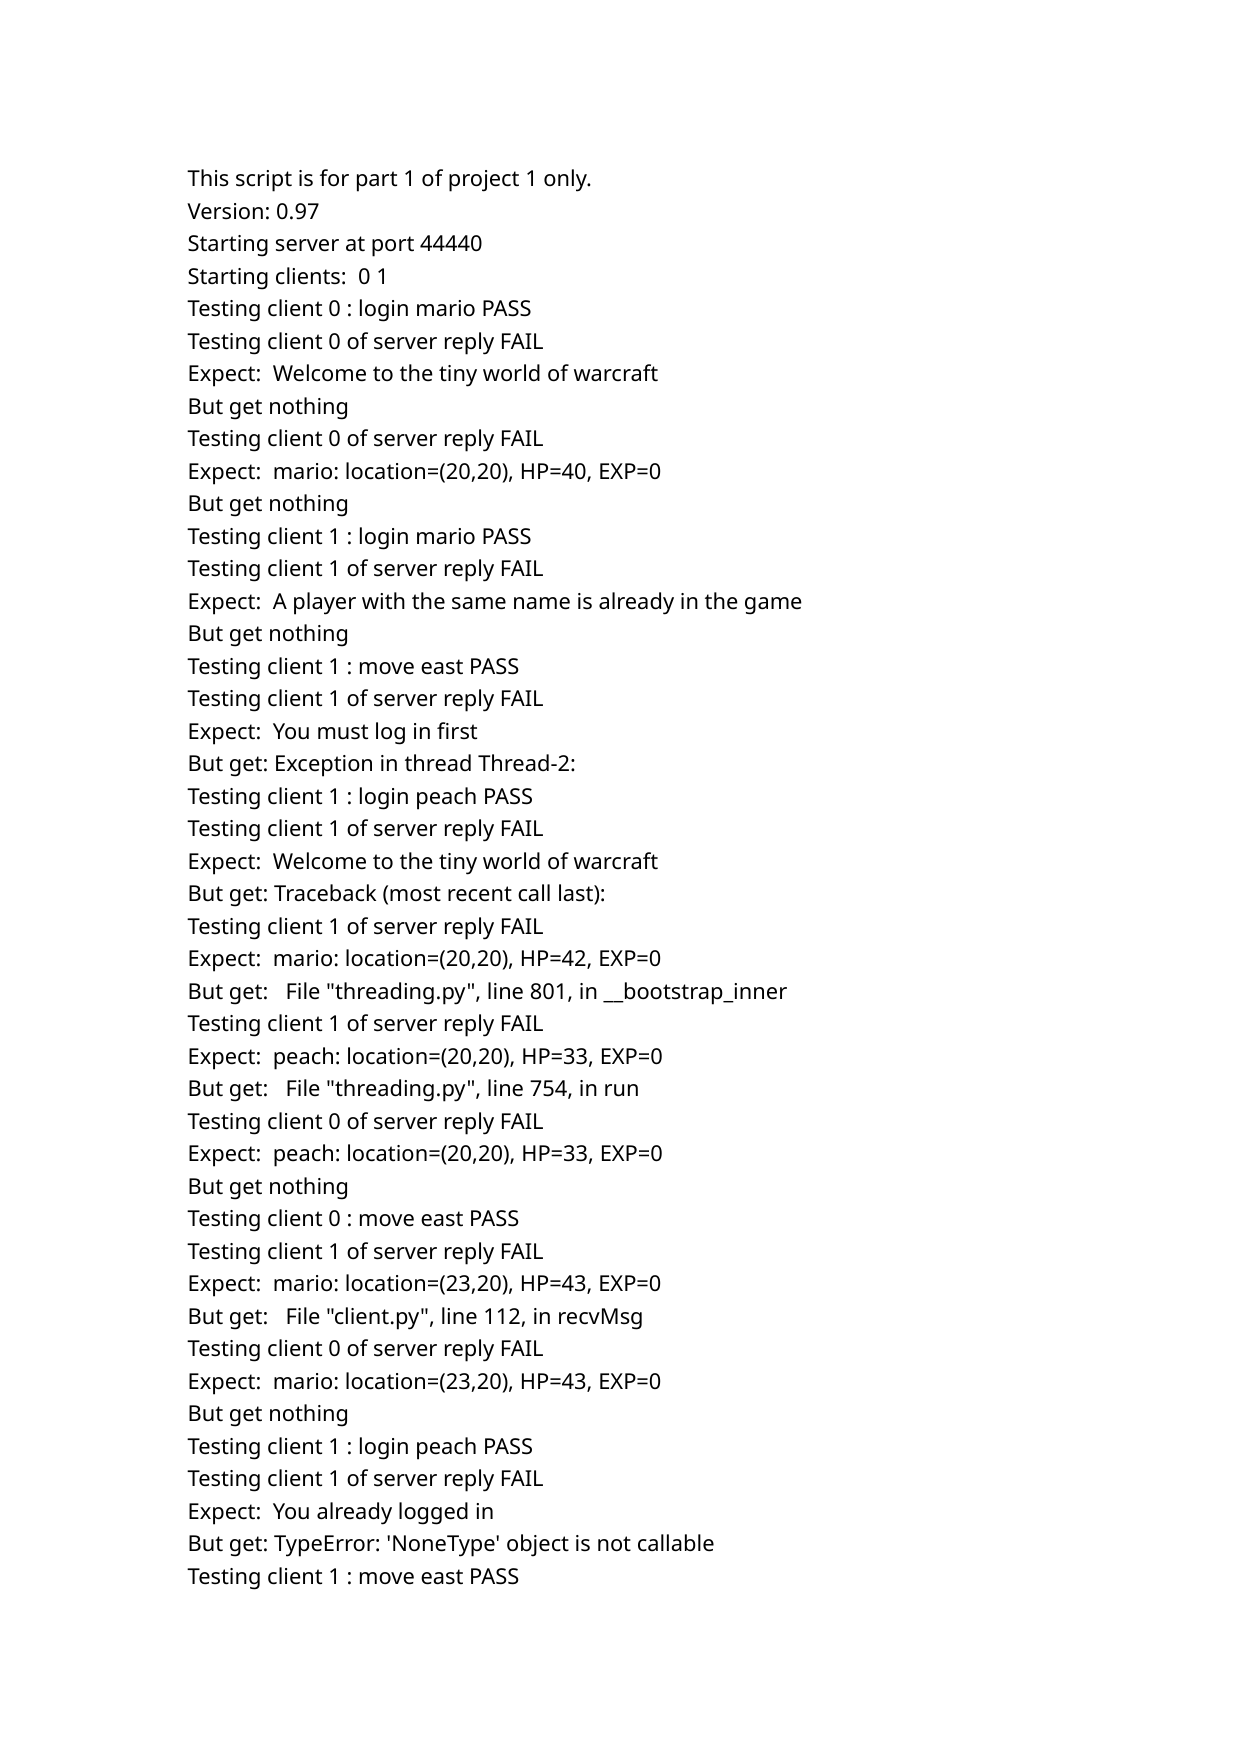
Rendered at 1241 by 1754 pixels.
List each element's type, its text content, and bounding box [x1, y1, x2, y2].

text Expect: A player with the same name is already in the game [187, 584, 1053, 617]
text Testing client 1 : login peach PASS [187, 1429, 1053, 1462]
text Expect: mario: location=(23,20), HP=43, EXP=0 [187, 1364, 1053, 1397]
text Testing client 1 of server reply FAIL [187, 812, 1053, 844]
text Testing client 1 of server reply FAIL [187, 1462, 1053, 1494]
text Testing client 1 of server reply FAIL [187, 682, 1053, 714]
text But get: File "threading.py", line 801, in __bootstrap_inner [187, 974, 1053, 1007]
text But get: File "threading.py", line 754, in run [187, 1072, 1053, 1104]
text This script is for part 1 of project 1 only. [187, 162, 1053, 194]
text But get nothing [187, 487, 1053, 519]
text But get nothing [187, 1169, 1053, 1202]
text But get nothing [187, 389, 1053, 422]
text Expect: peach: location=(20,20), HP=33, EXP=0 [187, 1039, 1053, 1072]
text Expect: peach: location=(20,20), HP=33, EXP=0 [187, 1137, 1053, 1169]
text Testing client 1 : login peach PASS [187, 779, 1053, 812]
text Testing client 1 of server reply FAIL [187, 1007, 1053, 1039]
text Testing client 0 of server reply FAIL [187, 422, 1053, 454]
text Testing client 1 : move east PASS [187, 649, 1053, 682]
text Expect: mario: location=(20,20), HP=40, EXP=0 [187, 454, 1053, 487]
text But get nothing [187, 617, 1053, 649]
text But get: TypeError: 'NoneType' object is not callable [187, 1527, 1053, 1559]
text Starting server at port 44440 [187, 227, 1053, 259]
text Expect: You already logged in [187, 1494, 1053, 1527]
text Testing client 1 of server reply FAIL [187, 552, 1053, 584]
text Testing client 1 : login mario PASS [187, 519, 1053, 552]
text But get: Exception in thread Thread-2: [187, 747, 1053, 779]
text Expect: mario: location=(20,20), HP=42, EXP=0 [187, 942, 1053, 974]
text Testing client 0 : login mario PASS [187, 292, 1053, 324]
text Expect: mario: location=(23,20), HP=43, EXP=0 [187, 1267, 1053, 1299]
text Version: 0.97 [187, 194, 1053, 227]
text Testing client 0 of server reply FAIL [187, 1104, 1053, 1137]
text Expect: You must log in first [187, 714, 1053, 747]
text But get: File "client.py", line 112, in recvMsg [187, 1299, 1053, 1332]
text But get: Traceback (most recent call last): [187, 877, 1053, 909]
text But get nothing [187, 1397, 1053, 1429]
text Starting clients: 0 1 [187, 259, 1053, 292]
text Testing client 0 : move east PASS [187, 1202, 1053, 1234]
text Expect: Welcome to the tiny world of warcraft [187, 844, 1053, 877]
text Testing client 0 of server reply FAIL [187, 1332, 1053, 1364]
text Testing client 1 of server reply FAIL [187, 909, 1053, 942]
text Testing client 1 : move east PASS [187, 1559, 1053, 1592]
text Testing client 0 of server reply FAIL [187, 324, 1053, 357]
text Testing client 1 of server reply FAIL [187, 1234, 1053, 1267]
text Expect: Welcome to the tiny world of warcraft [187, 357, 1053, 389]
